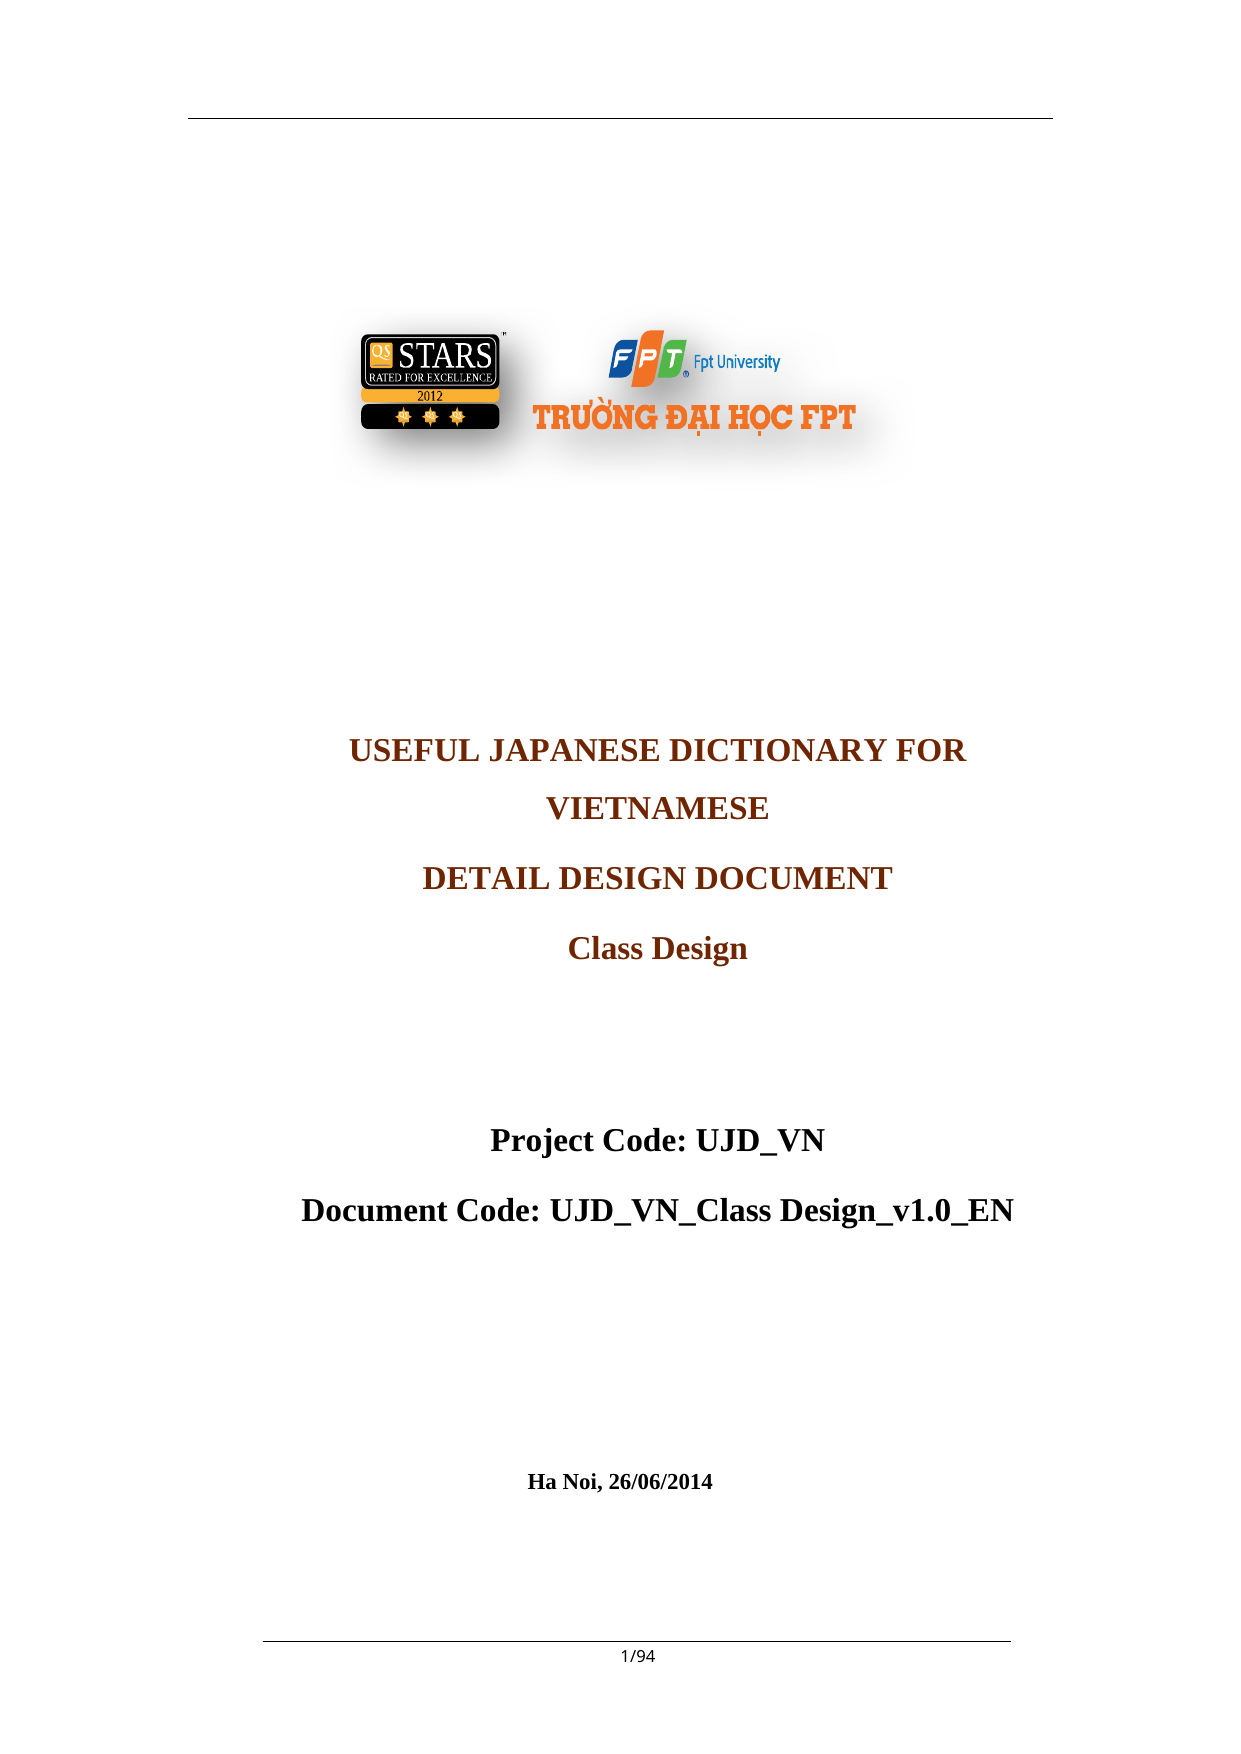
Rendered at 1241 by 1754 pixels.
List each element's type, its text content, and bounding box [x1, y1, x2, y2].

text Document Code: UJD_VN_Class Design_v1.0_EN [262, 1190, 1053, 1228]
subtitle Class Design [262, 928, 1053, 966]
subtitle DETAIL DESIGN DOCUMENT [262, 858, 1053, 896]
text Ha Noi, 26/06/2014 [187, 1468, 1053, 1494]
text Project Code: UJD_VN [262, 1120, 1053, 1158]
subtitle USEFUL JAPANESE DICTIONARY FOR VIETNAMESE [262, 730, 1053, 826]
